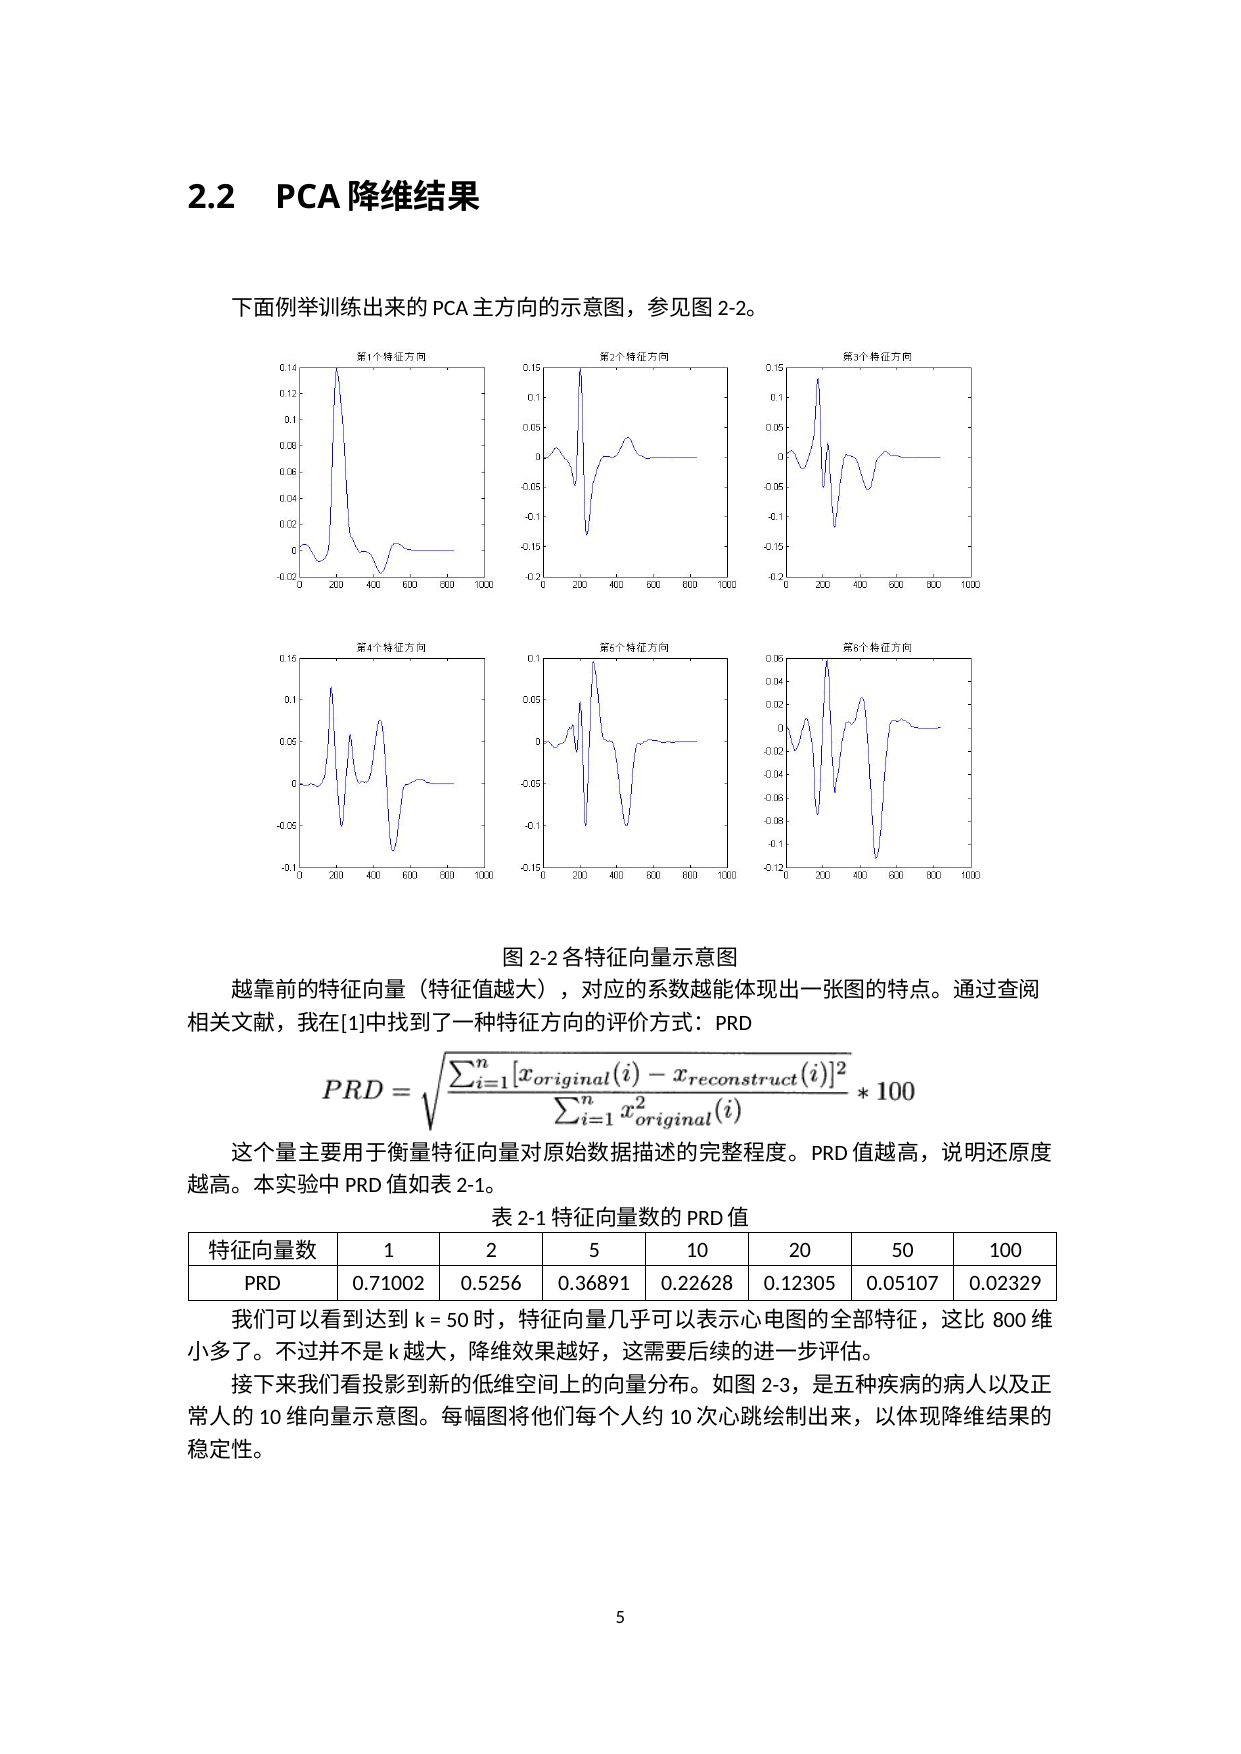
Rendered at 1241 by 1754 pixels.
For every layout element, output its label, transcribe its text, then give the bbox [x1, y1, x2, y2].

table_cell 0.36891 [543, 1266, 645, 1300]
text 图2-2 各特征向量示意图 [187, 939, 1053, 972]
text 我们可以看到达到k = 50时，特征向量几乎可以表示心电图的全部特征，这比800维小多了。不过并不是k越大，降维效果越好，这需要后续的进一步评估。 [187, 1301, 1053, 1366]
table_header 5 [543, 1233, 645, 1265]
table_header 50 [852, 1233, 953, 1265]
table_cell 0.12305 [749, 1266, 851, 1300]
table_cell 0.05107 [852, 1266, 953, 1300]
text 下面例举训练出来的PCA主方向的示意图，参见图2-2。 [187, 289, 1053, 321]
table_header 20 [749, 1233, 851, 1265]
table_header 100 [954, 1233, 1056, 1265]
picture [321, 1036, 920, 1132]
table_cell 0.22628 [646, 1266, 748, 1300]
text 这个量主要用于衡量特征向量对原始数据描述的完整程度。PRD值越高，说明还原度越高。本实验中PRD值如表2-1。 [187, 1134, 1053, 1199]
picture [187, 321, 1053, 935]
text 表2-1 特征向量数的PRD值 [187, 1199, 1053, 1232]
subtitle 2.2 PCA降维结果 [187, 162, 1053, 227]
text 接下来我们看投影到新的低维空间上的向量分布。如图2-3，是五种疾病的病人以及正常人的10维向量示意图。每幅图将他们每个人约10次心跳绘制出来，以体现降维结果的稳定性。 [187, 1366, 1053, 1464]
table_cell 0.5256 [440, 1266, 542, 1300]
table_header 2 [440, 1233, 542, 1265]
table_header 10 [646, 1233, 748, 1265]
table_cell PRD [189, 1266, 337, 1300]
text 越靠前的特征向量（特征值越大），对应的系数越能体现出一张图的特点。通过查阅相关文献，我在[1]中找到了一种特征方向的评价方式：PRD [187, 972, 1053, 1037]
table_header 1 [338, 1233, 439, 1265]
table_cell 0.71002 [338, 1266, 439, 1300]
table_header 特征向量数 [189, 1233, 337, 1265]
table_cell 0.02329 [954, 1266, 1056, 1300]
